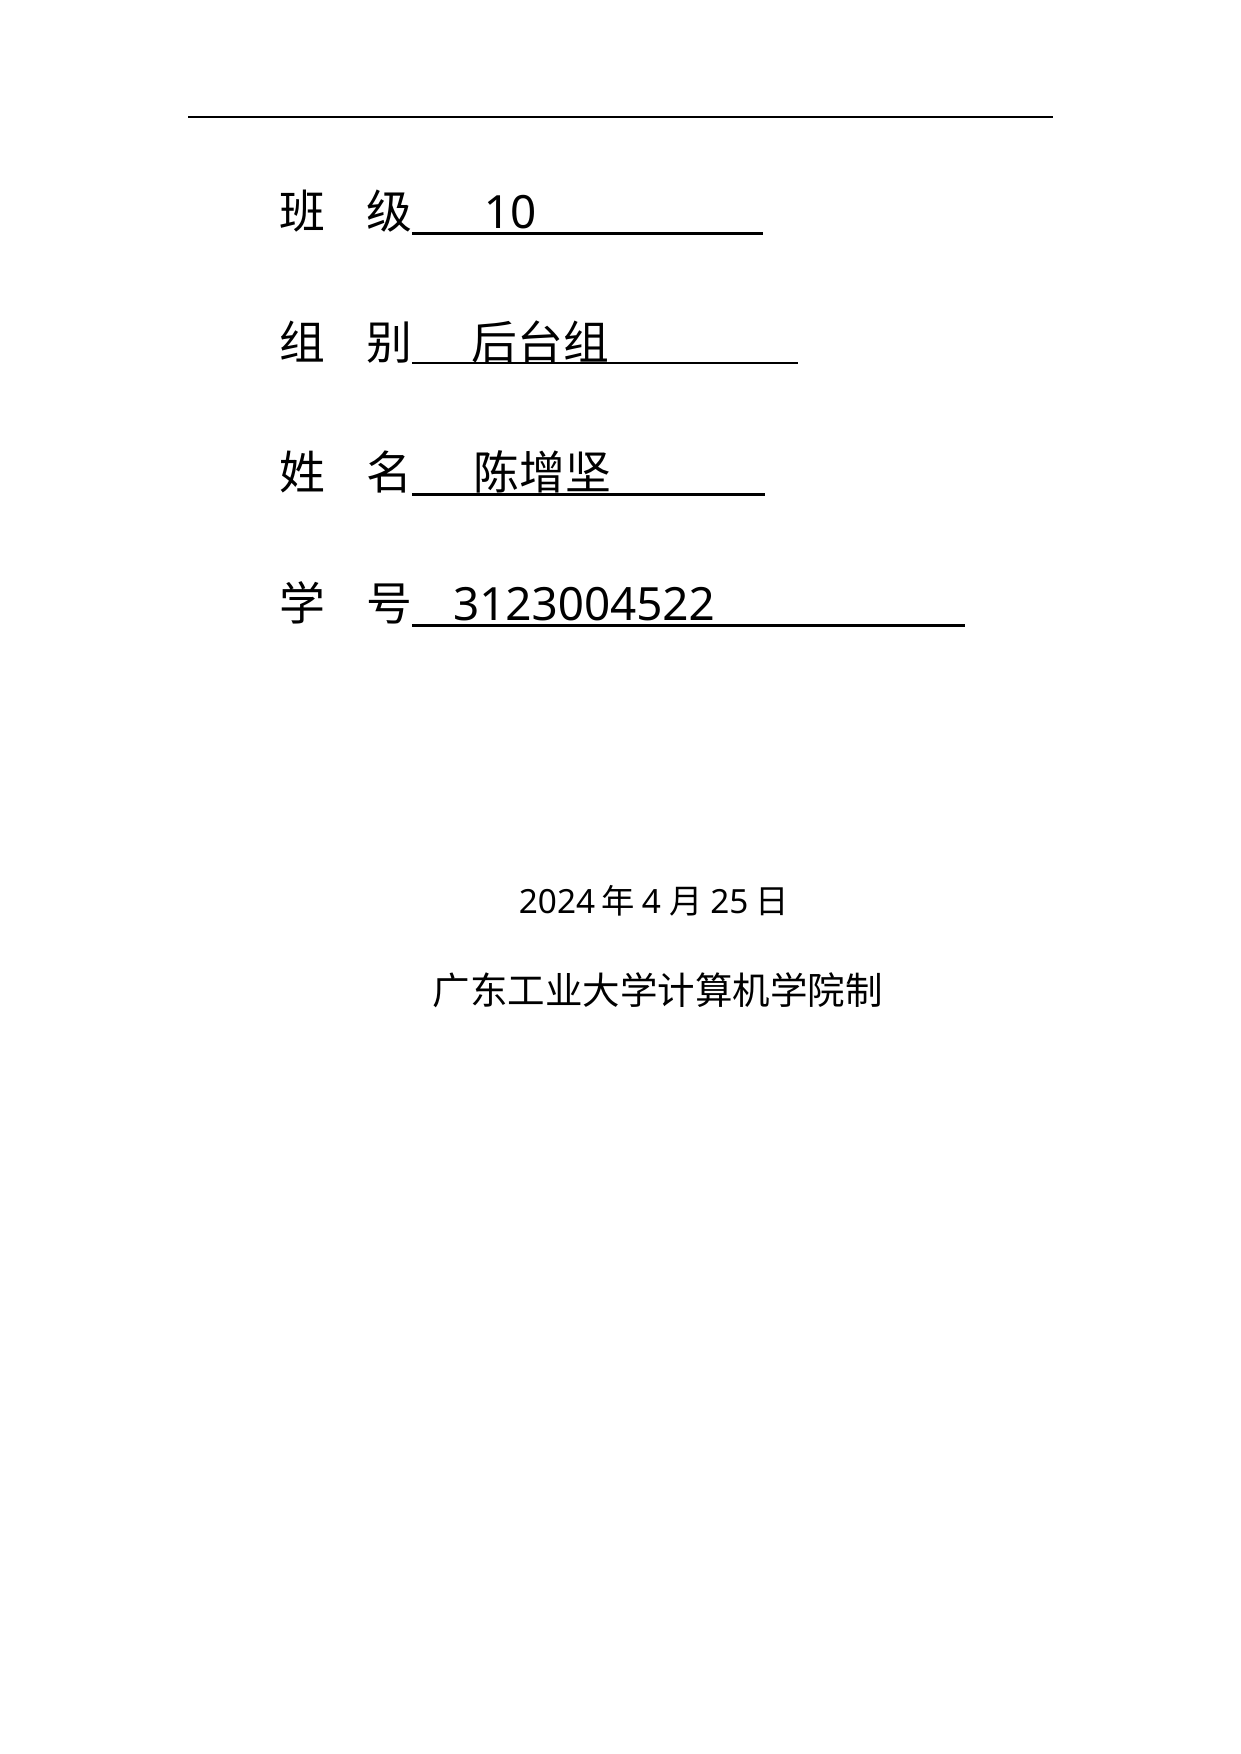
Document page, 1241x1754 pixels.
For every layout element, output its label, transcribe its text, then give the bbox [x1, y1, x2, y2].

text 组 别 后台组 [187, 291, 1053, 388]
text 学 号 3123004522 [187, 552, 1053, 649]
text 班 级 10 [187, 160, 1053, 257]
text 姓 名 陈增坚 [187, 421, 1053, 519]
text 广东工业大学计算机学院制 [187, 956, 1053, 1021]
text 2024年4 月 25日 [187, 866, 1053, 931]
